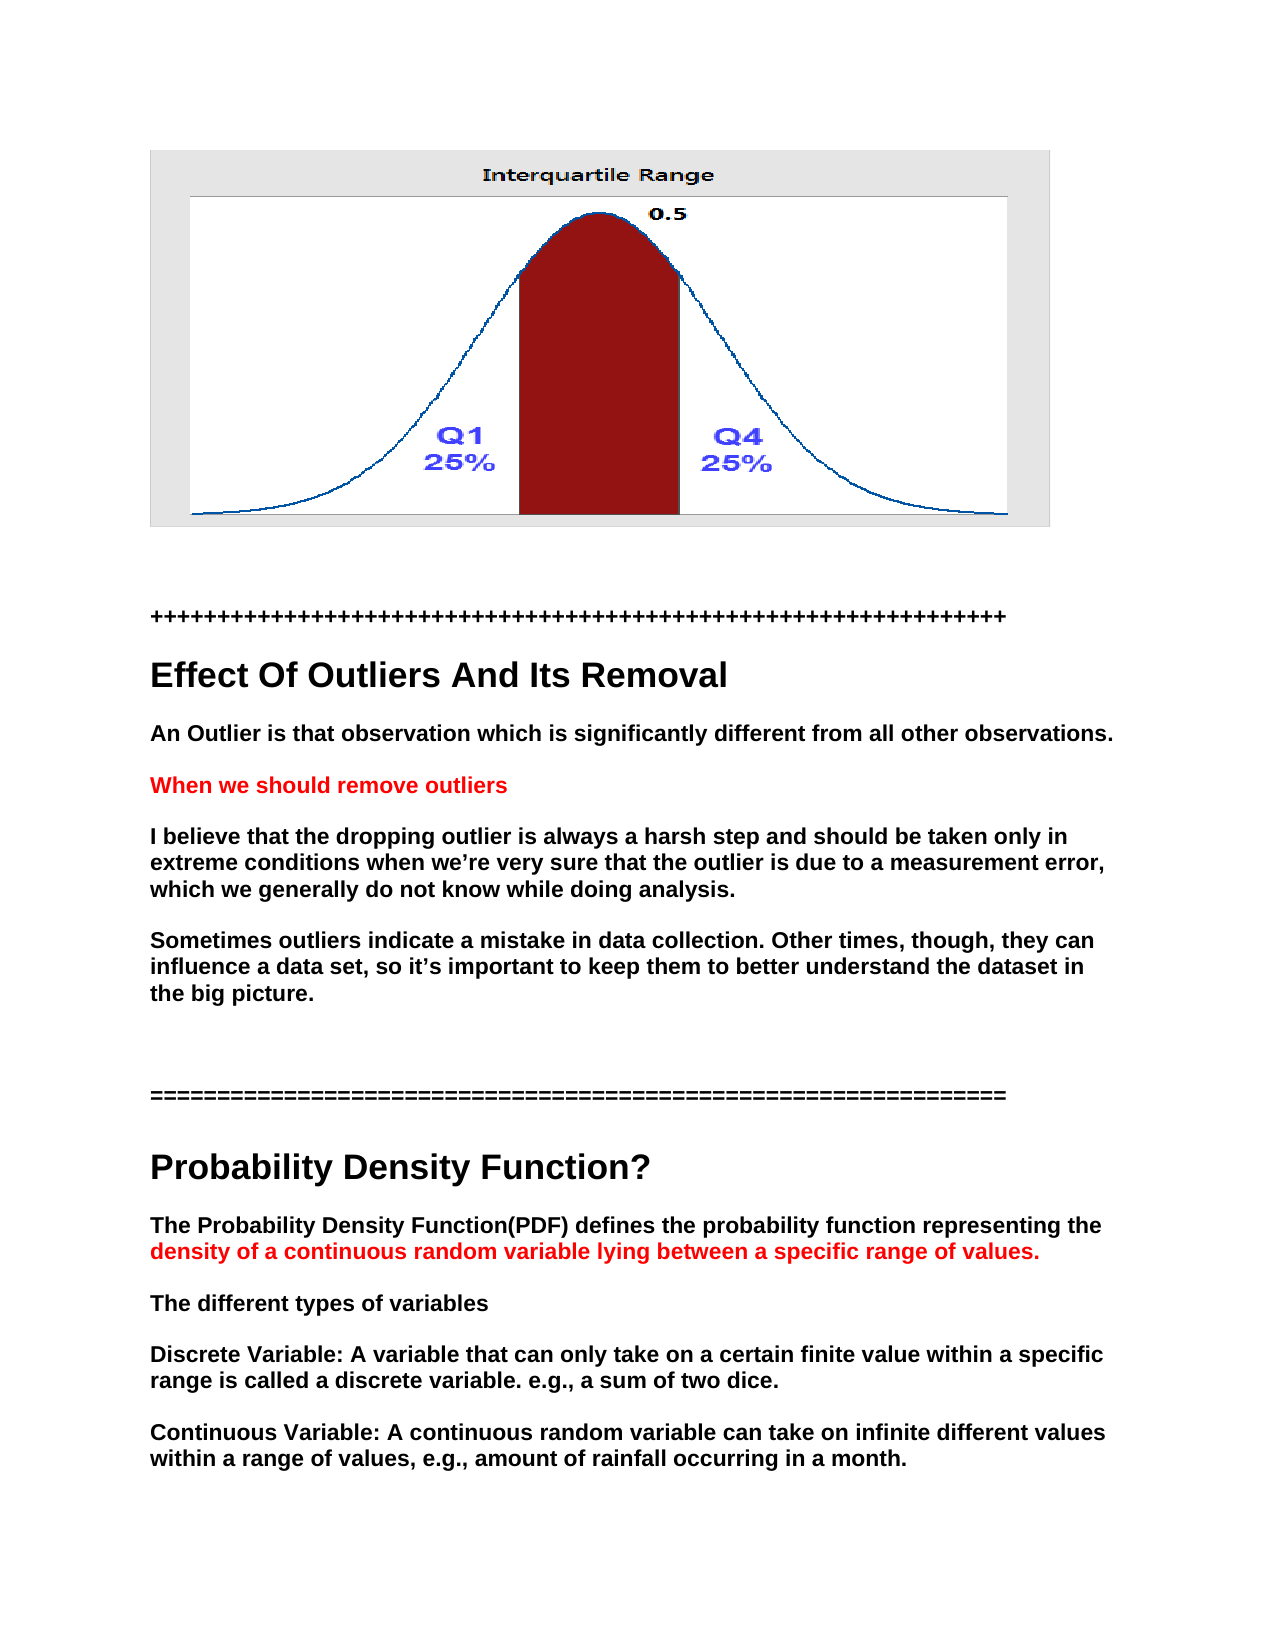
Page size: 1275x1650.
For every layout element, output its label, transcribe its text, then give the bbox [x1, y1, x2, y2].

picture [150, 150, 1050, 527]
text ++++++++++++++++++++++++++++++++++++++++++++++++++++++++++++++++ [150, 603, 1125, 629]
text The different types of variables [150, 1290, 1125, 1316]
text The Probability Density Function(PDF) defines the probability function representing the density of a continuous random variable lying between a specific range of values. [150, 1212, 1125, 1265]
text Sometimes outliers indicate a mistake in data collection. Other times, though, they can influence a data set, so it’s important to keep them to better understand the dataset in the big picture. [150, 927, 1125, 1006]
text Discrete Variable: A variable that can only take on a certain finite value within a specific range is called a discrete variable. e.g., a sum of two dice. [150, 1341, 1125, 1394]
text Effect Of Outliers And Its Removal [150, 654, 1125, 695]
text I believe that the dropping outlier is always a harsh step and should be taken only in extreme conditions when we’re very sure that the outlier is due to a measurement error, which we generally do not know while doing analysis. [150, 823, 1125, 902]
text Continuous Variable: A continuous random variable can take on infinite different values within a range of values, e.g., amount of rainfall occurring in a month. [150, 1419, 1125, 1471]
text ================================================================ [150, 1082, 1125, 1109]
text When we should remove outliers [150, 772, 1125, 798]
subtitle Probability Density Function? [150, 1146, 1125, 1187]
text An Outlier is that observation which is significantly different from all other observations. [150, 720, 1125, 747]
